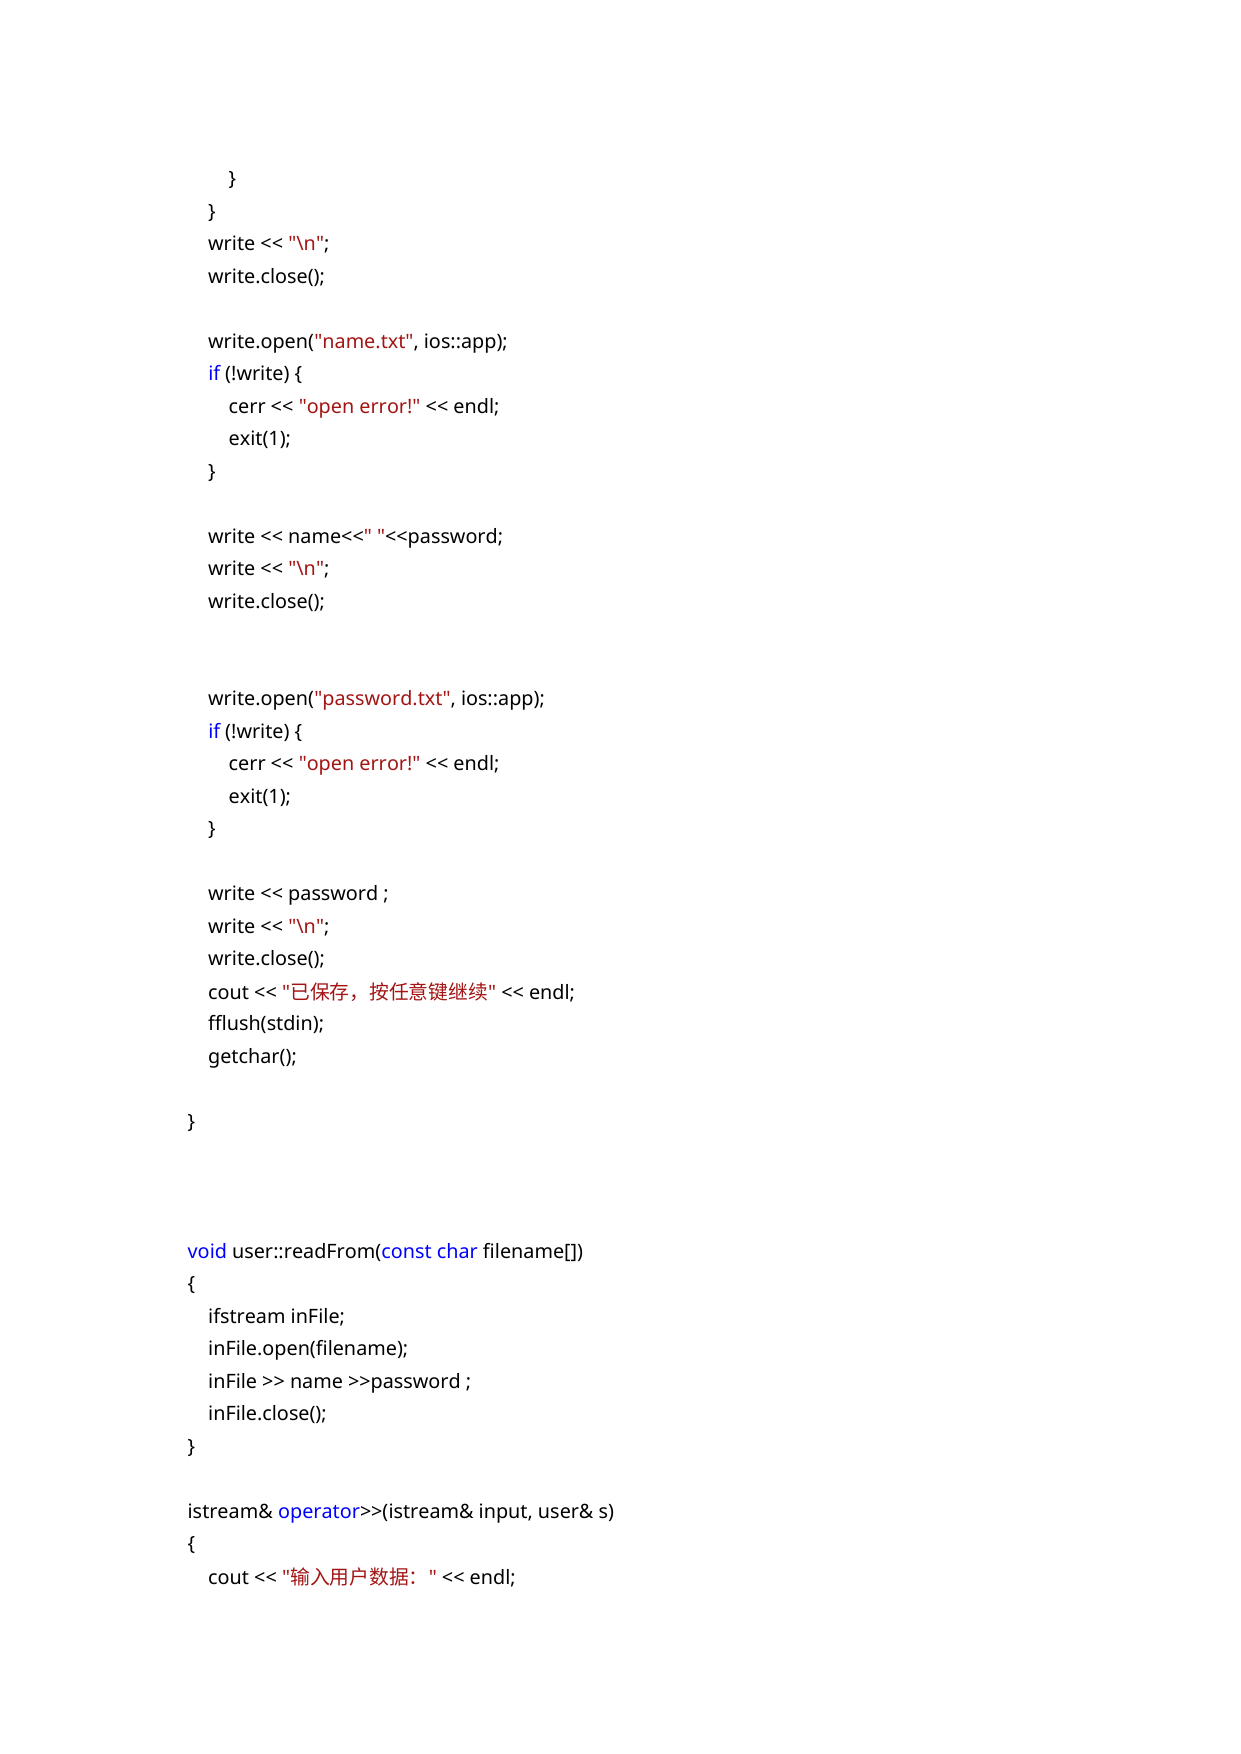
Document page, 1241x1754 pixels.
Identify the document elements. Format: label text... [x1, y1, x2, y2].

text { [187, 1267, 1053, 1299]
text { [187, 1527, 1053, 1559]
text inFile.close(); [187, 1397, 1053, 1429]
text ifstream inFile; [187, 1299, 1053, 1332]
text fflush(stdin); [187, 1007, 1053, 1039]
text if (!write) { [187, 714, 1053, 747]
text if (!write) { [187, 357, 1053, 389]
text write << "\n"; [187, 909, 1053, 942]
text } [187, 1429, 1053, 1462]
text void user::readFrom(const char filename[]) [187, 1234, 1053, 1267]
text write << "\n"; [187, 227, 1053, 259]
text write.open("password.txt", ios::app); [187, 682, 1053, 714]
text cout << "输入用户数据：" << endl; [187, 1559, 1053, 1592]
text } [187, 162, 1053, 194]
text write << password ; [187, 877, 1053, 909]
text inFile.open(filename); [187, 1332, 1053, 1364]
text cerr << "open error!" << endl; [187, 747, 1053, 779]
text } [187, 1104, 1053, 1137]
text exit(1); [187, 779, 1053, 812]
text write << "\n"; [187, 552, 1053, 584]
text } [187, 454, 1053, 487]
text } [187, 194, 1053, 227]
text getchar(); [187, 1039, 1053, 1072]
text write.close(); [187, 584, 1053, 617]
text write << name<<" "<<password; [187, 519, 1053, 552]
text inFile >> name >>password ; [187, 1364, 1053, 1397]
text exit(1); [187, 422, 1053, 454]
text write.close(); [187, 259, 1053, 292]
text istream& operator>>(istream& input, user& s) [187, 1494, 1053, 1527]
text cout << "已保存，按任意键继续" << endl; [187, 974, 1053, 1007]
text } [187, 812, 1053, 844]
text cerr << "open error!" << endl; [187, 389, 1053, 422]
text write.open("name.txt", ios::app); [187, 324, 1053, 357]
text write.close(); [187, 942, 1053, 974]
